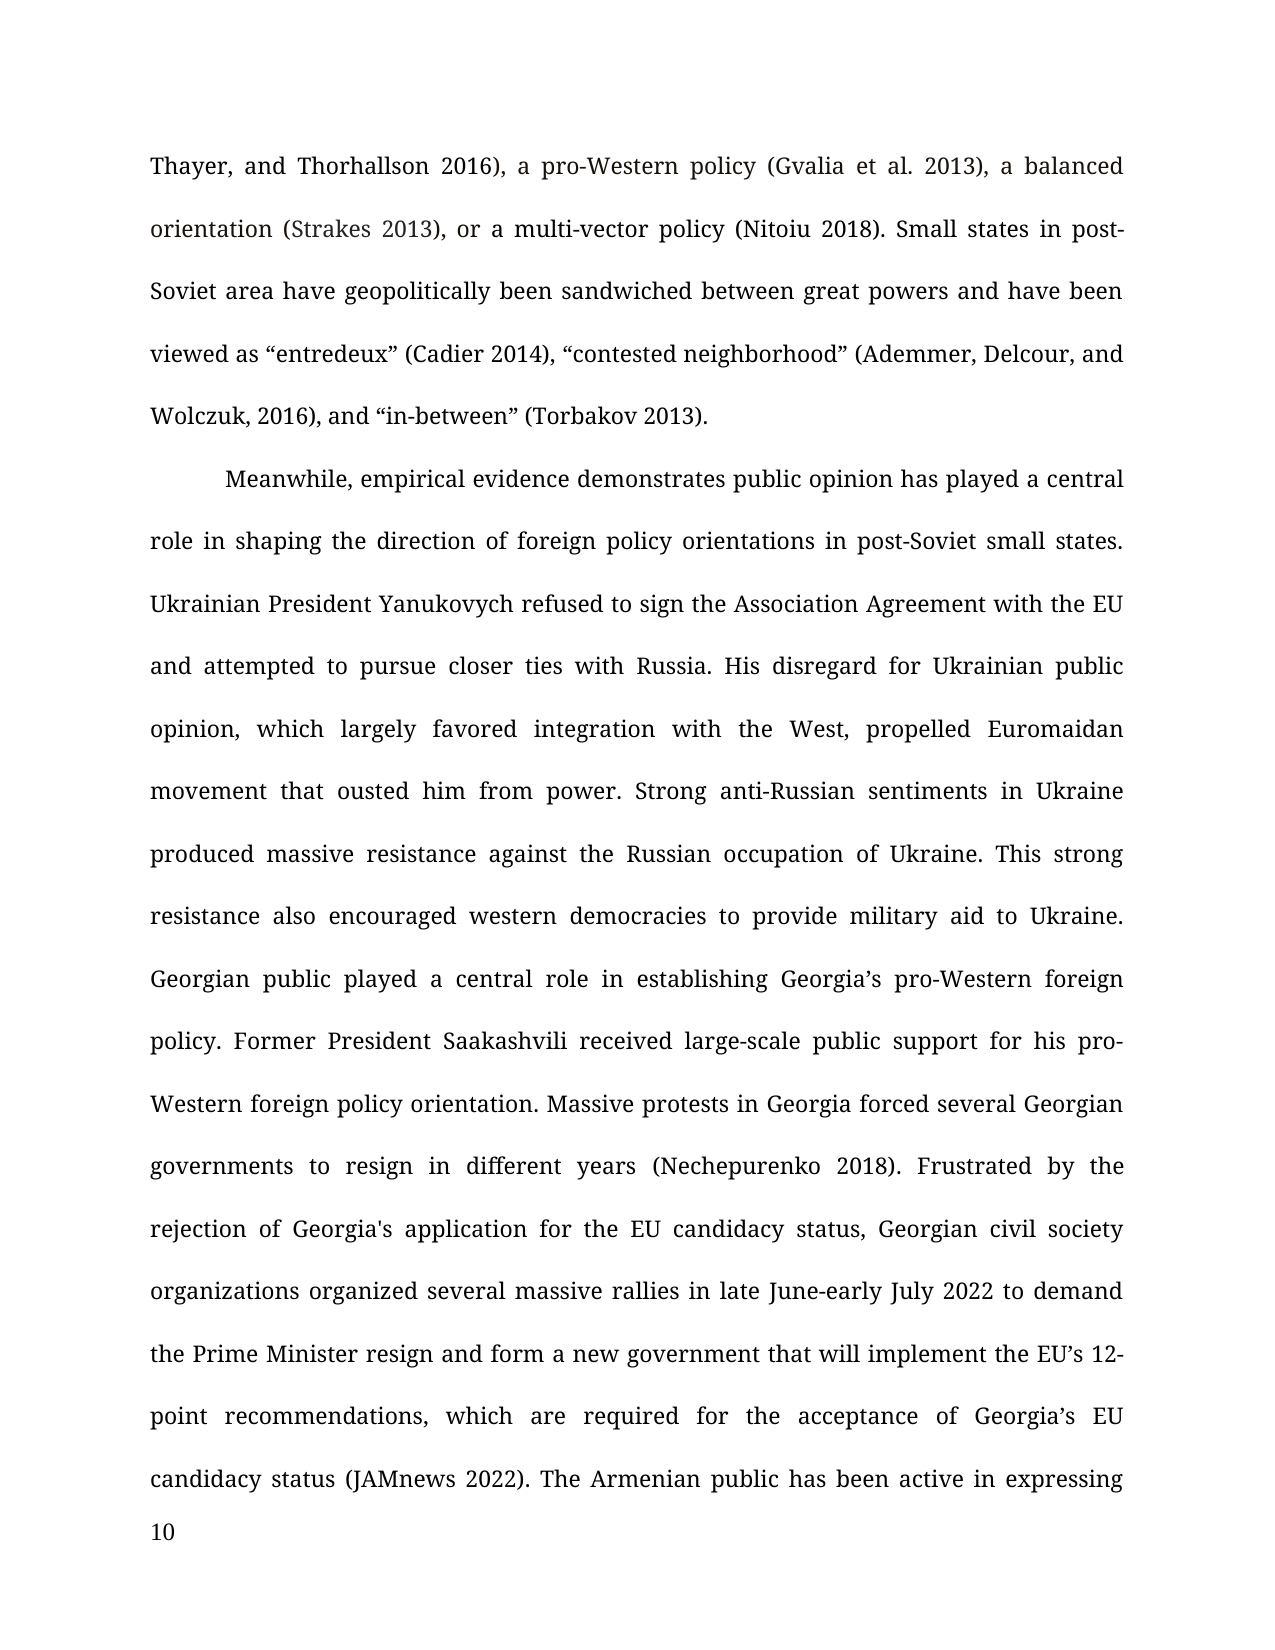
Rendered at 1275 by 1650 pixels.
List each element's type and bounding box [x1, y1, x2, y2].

text [150, 150, 1125, 431]
text [150, 462, 1125, 1494]
